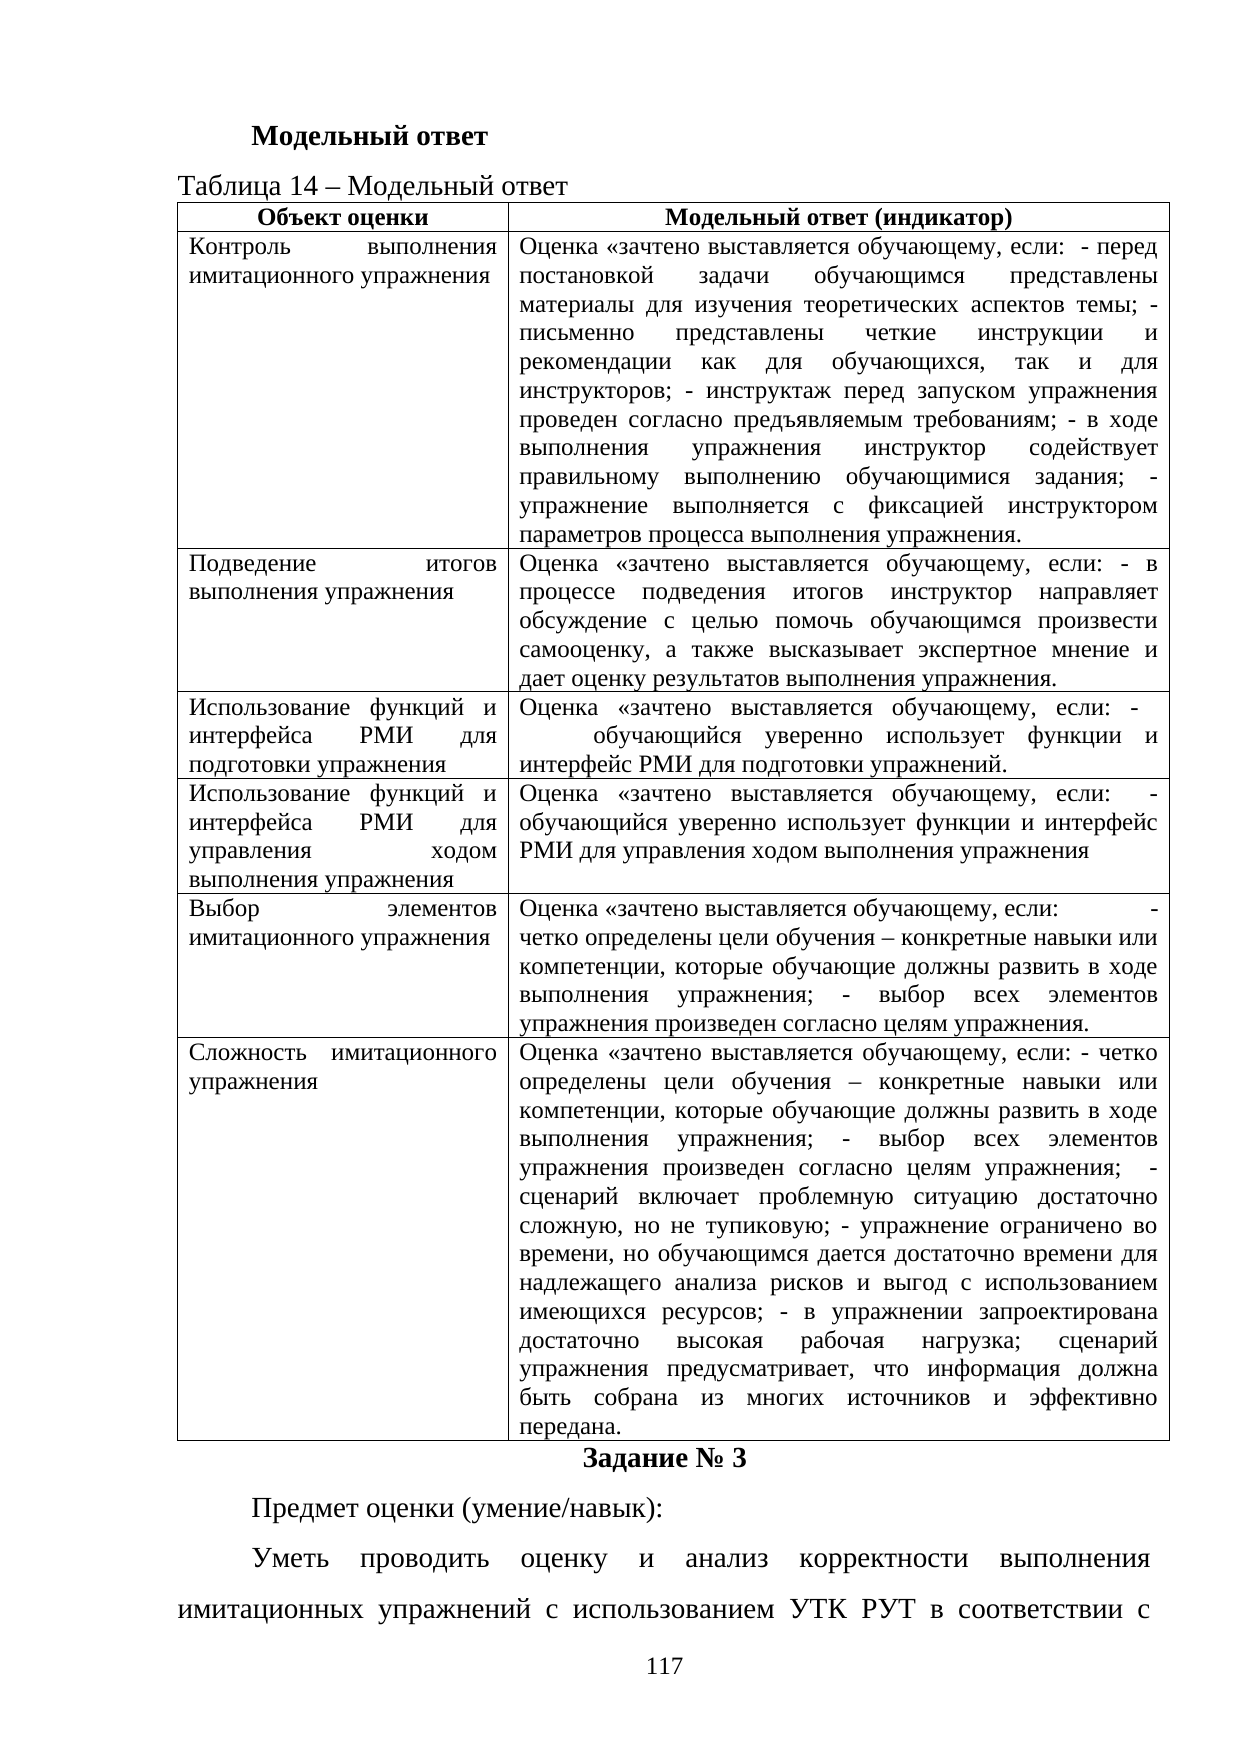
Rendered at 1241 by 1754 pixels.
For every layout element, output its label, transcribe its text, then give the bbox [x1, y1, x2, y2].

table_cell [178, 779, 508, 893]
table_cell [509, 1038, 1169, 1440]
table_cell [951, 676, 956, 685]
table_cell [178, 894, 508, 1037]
text Таблица 14 – Модельный ответ [177, 168, 1152, 202]
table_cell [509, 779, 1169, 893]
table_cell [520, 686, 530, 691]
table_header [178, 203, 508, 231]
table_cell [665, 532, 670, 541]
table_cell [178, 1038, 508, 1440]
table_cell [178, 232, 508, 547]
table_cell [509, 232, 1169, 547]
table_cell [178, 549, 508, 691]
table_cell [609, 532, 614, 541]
text Модельный ответ [177, 118, 1152, 152]
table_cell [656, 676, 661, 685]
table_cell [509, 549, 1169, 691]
text Задание № 3 [177, 1441, 1152, 1473]
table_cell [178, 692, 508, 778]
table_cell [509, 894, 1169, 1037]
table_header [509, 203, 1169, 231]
text Предмет оценки (умение/навык): [177, 1490, 1152, 1524]
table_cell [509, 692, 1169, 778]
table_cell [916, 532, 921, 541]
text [177, 1541, 1152, 1624]
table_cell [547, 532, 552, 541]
